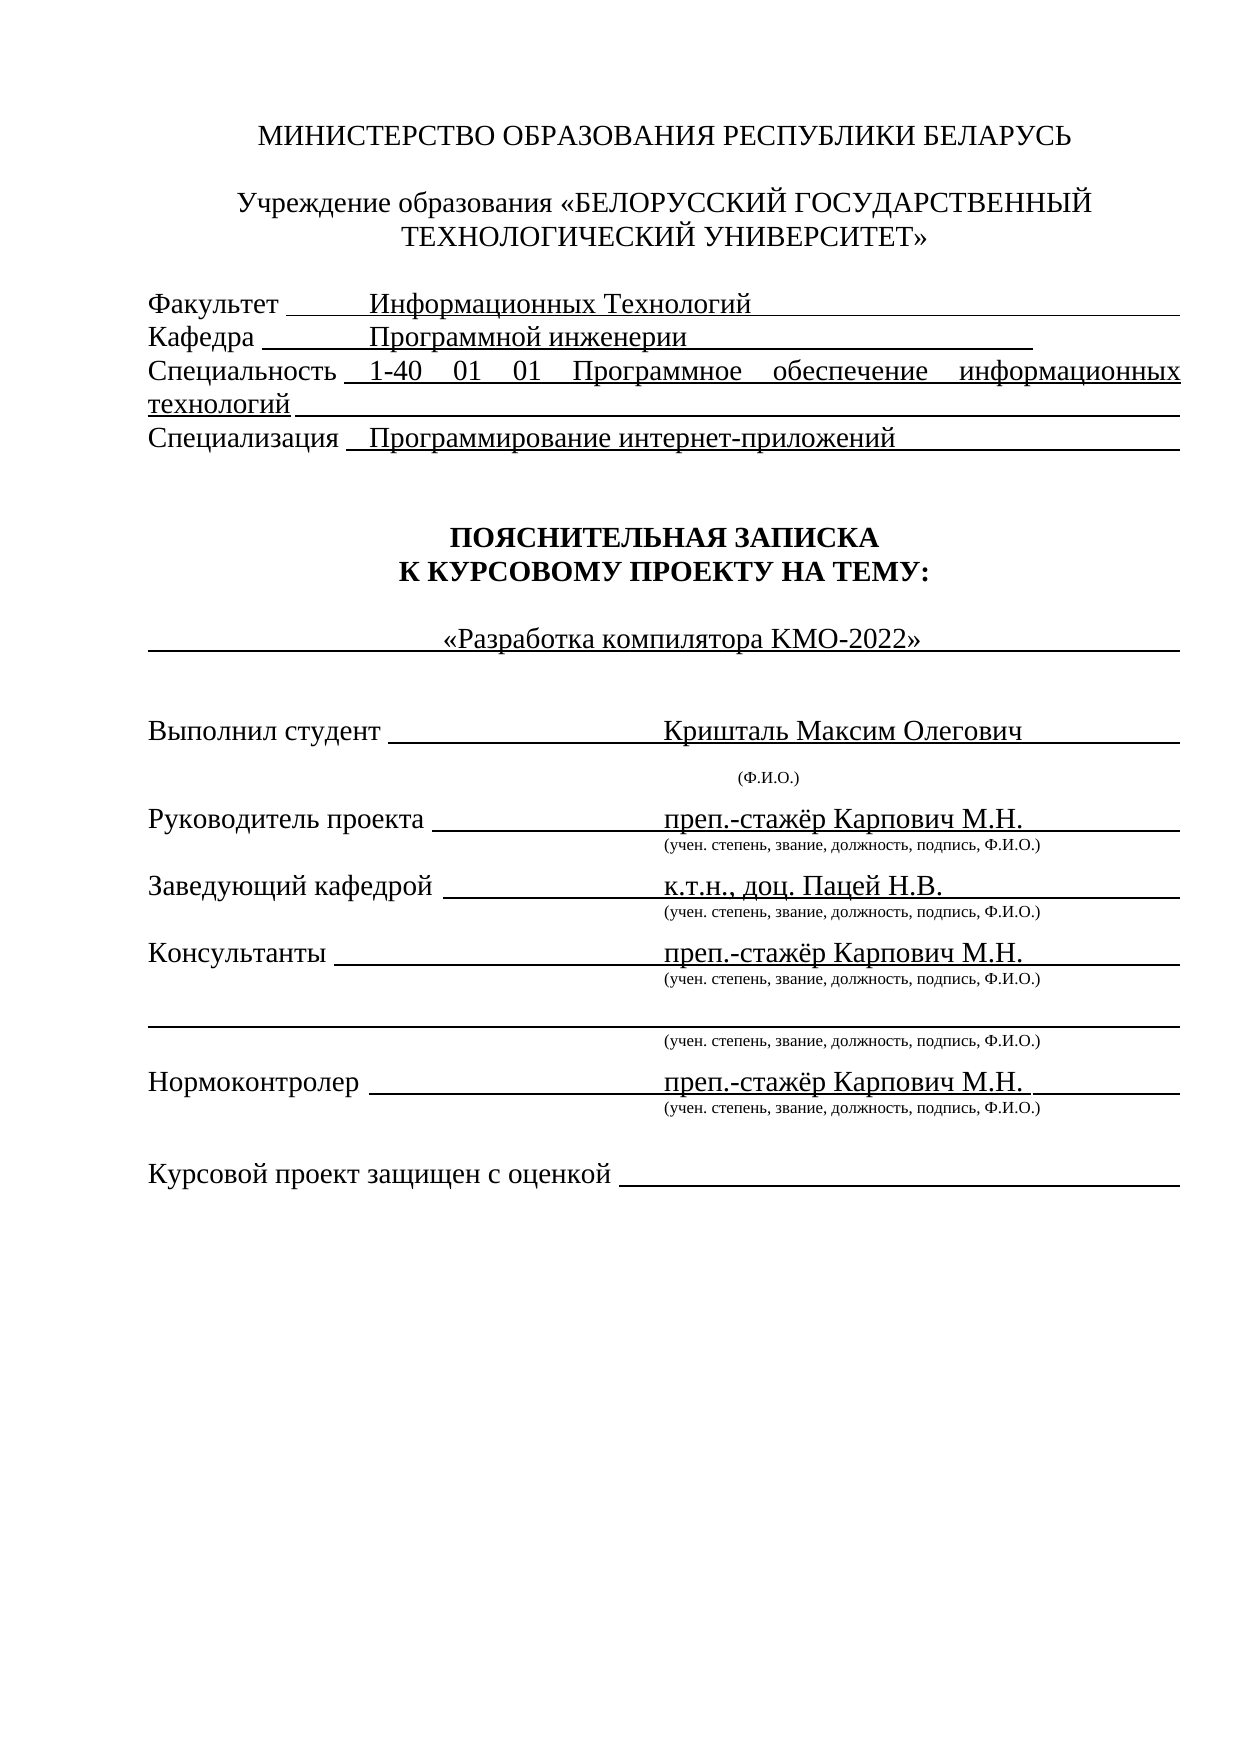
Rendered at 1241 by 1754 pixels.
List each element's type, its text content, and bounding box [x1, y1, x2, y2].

text Факультет Информационных Технологий [148, 286, 1181, 319]
text (Ф.И.О.) [664, 768, 1181, 801]
text Заведующий кафедрой к.т.н., доц. Пацей Н.В. [148, 868, 1181, 902]
text (учен. степень, звание, должность, подпись, Ф.И.О.) [590, 1098, 1181, 1131]
text «Разработка компилятора KMO-2022» [148, 621, 1181, 655]
text (учен. степень, звание, должность, подпись, Ф.И.О.) [590, 1031, 1181, 1064]
text ПОЯСНИТЕЛЬНАЯ ЗАПИСКА [148, 521, 1181, 554]
text (учен. степень, звание, должность, подпись, Ф.И.О.) [590, 969, 1181, 1002]
text Руководитель проекта преп.-стажёр Карпович М.Н. [148, 801, 1181, 835]
text Нормоконтролер преп.-стажёр Карпович М.Н. [148, 1064, 1181, 1098]
text Курсовой проект защищен с оценкой [148, 1156, 1181, 1190]
text (учен. степень, звание, должность, подпись, Ф.И.О.) [590, 902, 1181, 935]
text (учен. степень, звание, должность, подпись, Ф.И.О.) [590, 835, 1181, 868]
text Специализация Программирование интернет-приложений [148, 420, 1181, 453]
text МИНИСТЕРСТВО ОБРАЗОВАНИЯ РЕСПУБЛИКИ БЕЛАРУСЬ [148, 118, 1181, 152]
text Консультанты преп.-стажёр Карпович М.Н. [148, 935, 1181, 969]
text Специальность 1-40 01 01 Программное обеспечение информационных технологий [148, 353, 1181, 420]
text К КУРСОВОМУ ПРОЕКТУ НА ТЕМУ: [148, 554, 1181, 588]
text ТЕХНОЛОГИЧЕСКИЙ УНИВЕРСИТЕТ» [148, 219, 1181, 252]
text Кафедра Программной инженерии [148, 319, 1181, 353]
text Выполнил студент Кришталь Максим Олегович [148, 713, 1181, 747]
text Учреждение образования «БЕЛОРУССКИЙ ГОСУДАРСТВЕННЫЙ [148, 185, 1181, 219]
